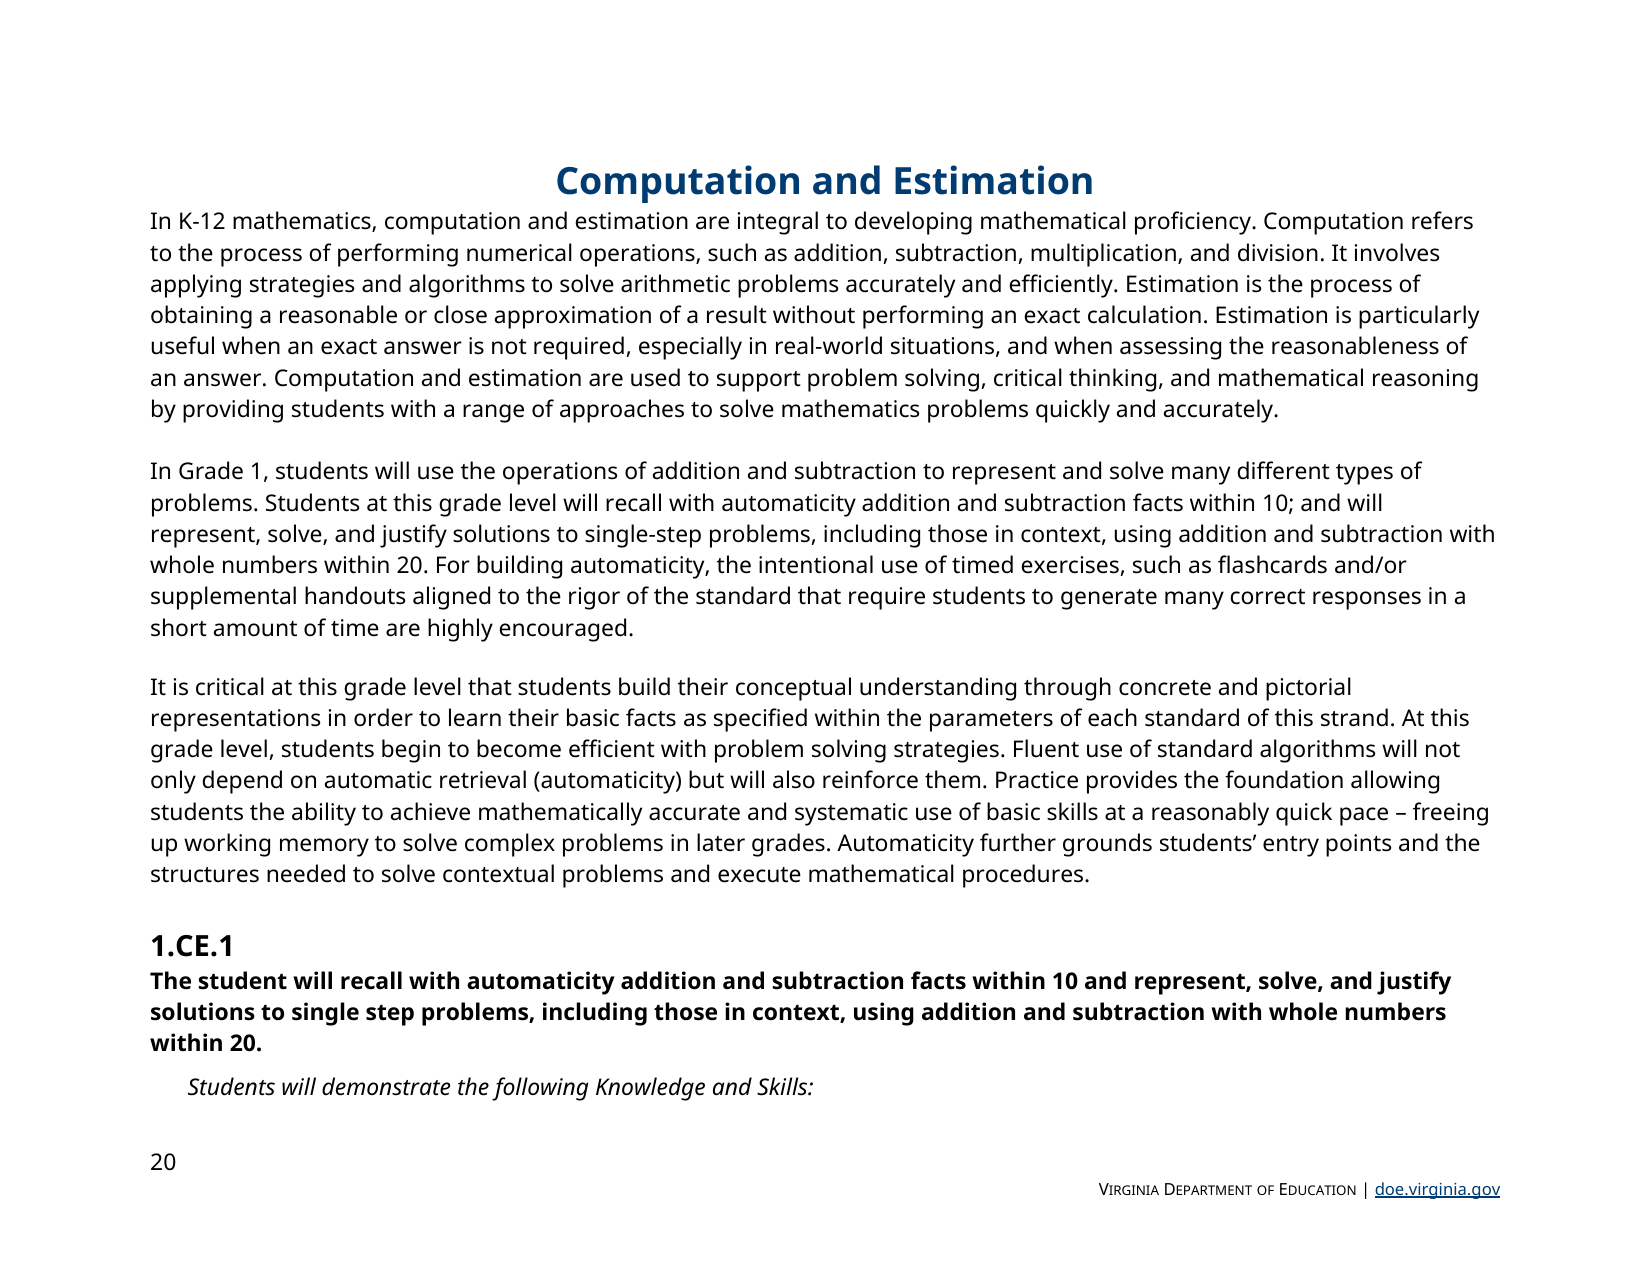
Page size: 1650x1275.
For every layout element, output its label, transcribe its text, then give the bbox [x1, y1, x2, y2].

text Students will demonstrate the following Knowledge and Skills: [150, 1071, 1500, 1102]
text In Grade 1, students will use the operations of addition and subtraction to represent and solve many different types of problems. Students at this grade level will recall with automaticity addition and subtraction facts within 10; and will represent, solve, and justify solutions to single-step problems, including those in context, using addition and subtraction with whole numbers within 20. For building automaticity, the intentional use of timed exercises, such as flashcards and/or supplemental handouts aligned to the rigor of the standard that require students to generate many correct responses in a short amount of time are highly encouraged. [150, 455, 1500, 643]
subtitle The student will recall with automaticity addition and subtraction facts within 10 and represent, solve, and justify solutions to single step problems, including those in context, using addition and subtraction with whole numbers within 20. [150, 964, 1500, 1058]
text In K-12 mathematics, computation and estimation are integral to developing mathematical proficiency. Computation refers to the process of performing numerical operations, such as addition, subtraction, multiplication, and division. It involves applying strategies and algorithms to solve arithmetic problems accurately and efficiently. Estimation is the process of obtaining a reasonable or close approximation of a result without performing an exact calculation. Estimation is particularly useful when an exact answer is not required, especially in real-world situations, and when assessing the reasonableness of an answer. Computation and estimation are used to support problem solving, critical thinking, and mathematical reasoning by providing students with a range of approaches to solve mathematics problems quickly and accurately. [150, 205, 1500, 424]
text It is critical at this grade level that students build their conceptual understanding through concrete and pictorial representations in order to learn their basic facts as specified within the parameters of each standard of this strand. At this grade level, students begin to become efficient with problem solving strategies. Fluent use of standard algorithms will not only depend on automatic retrieval (automaticity) but will also reinforce them. Practice provides the foundation allowing students the ability to achieve mathematically accurate and systematic use of basic skills at a reasonably quick pace – freeing up working memory to solve complex problems in later grades. Automaticity further grounds students’ entry points and the structures needed to solve contextual problems and execute mathematical procedures. [150, 671, 1500, 889]
subtitle 1.CE.1 [150, 925, 1500, 964]
subtitle Computation and Estimation [150, 154, 1500, 205]
